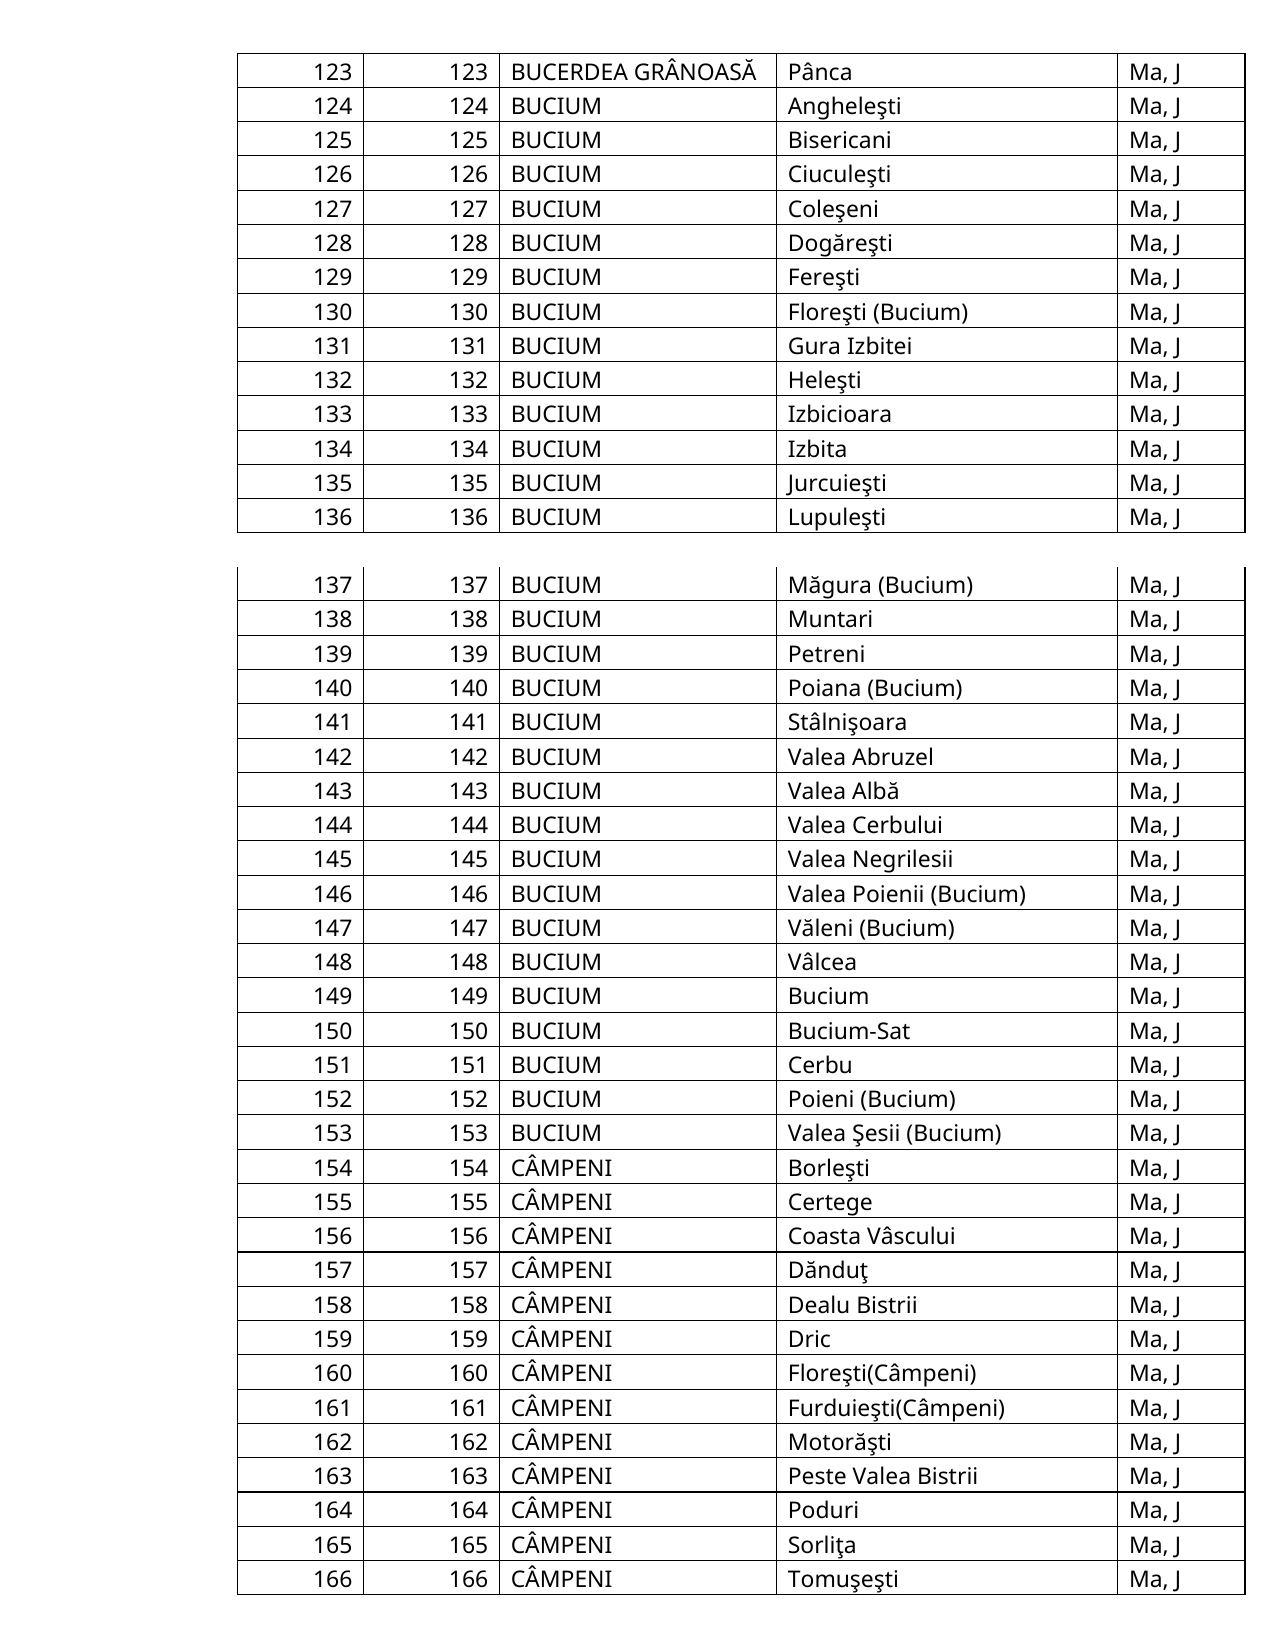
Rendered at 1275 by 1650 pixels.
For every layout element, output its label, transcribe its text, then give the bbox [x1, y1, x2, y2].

table_cell Dric [777, 1321, 1117, 1354]
table_cell 162 [238, 1424, 363, 1457]
table_cell 149 [364, 978, 499, 1012]
table_cell Ma, J [1118, 88, 1244, 121]
table_cell Ma, J [1118, 1184, 1244, 1217]
table_cell Valea Abruzel [777, 739, 1117, 772]
table_cell CÂMPENI [500, 1321, 776, 1354]
table_cell 143 [364, 773, 499, 806]
table_cell Petreni [777, 636, 1117, 669]
table_cell BUCIUM [500, 841, 776, 874]
table_cell BUCIUM [500, 1047, 776, 1080]
table_cell 157 [238, 1253, 363, 1286]
table_cell 144 [364, 807, 499, 840]
table_cell 138 [364, 601, 499, 634]
table_cell 159 [238, 1321, 363, 1354]
table_cell Ma, J [1118, 1355, 1244, 1388]
table_cell Valea Cerbului [777, 807, 1117, 840]
table_cell 132 [238, 362, 363, 395]
table_cell 128 [364, 225, 499, 258]
table_cell 164 [364, 1493, 499, 1526]
table_cell 133 [238, 396, 363, 429]
table_cell Ma, J [1118, 807, 1244, 840]
table_cell Ma, J [1118, 431, 1244, 464]
table_cell 141 [238, 704, 363, 737]
table_cell 149 [238, 978, 363, 1012]
table_cell Gura Izbitei [777, 328, 1117, 361]
table_cell Ma, J [1118, 1287, 1244, 1320]
table_cell 136 [238, 499, 363, 532]
table_cell 126 [364, 156, 499, 189]
table_cell BUCIUM [500, 978, 776, 1012]
table_cell 133 [364, 396, 499, 429]
table_cell Cerbu [777, 1047, 1117, 1080]
table_cell Valea Negrilesii [777, 841, 1117, 874]
table_cell Lupuleşti [777, 499, 1117, 532]
table_cell CÂMPENI [500, 1527, 776, 1560]
table_cell Ma, J [1118, 465, 1244, 498]
table_cell BUCIUM [500, 294, 776, 327]
table_cell 132 [364, 362, 499, 395]
table_cell Ma, J [1118, 1013, 1244, 1046]
table_cell BUCIUM [500, 88, 776, 121]
table_cell 160 [238, 1355, 363, 1388]
table_cell BUCIUM [500, 499, 776, 532]
table_cell 146 [238, 876, 363, 909]
table_cell BUCERDEA GRÂNOASĂ [500, 54, 776, 87]
table_cell 143 [238, 773, 363, 806]
table_cell 161 [238, 1390, 363, 1423]
table_cell Ma, J [1118, 1458, 1244, 1491]
table_cell 128 [238, 225, 363, 258]
table_cell 162 [364, 1424, 499, 1457]
table_cell 146 [364, 876, 499, 909]
table_cell 142 [238, 739, 363, 772]
table_cell CÂMPENI [500, 1253, 776, 1286]
table_cell BUCIUM [500, 1081, 776, 1114]
table_cell Heleşti [777, 362, 1117, 395]
table_cell BUCIUM [500, 1013, 776, 1046]
table_cell BUCIUM [500, 601, 776, 634]
table_cell 165 [238, 1527, 363, 1560]
table_cell Ma, J [1118, 601, 1244, 634]
table_cell BUCIUM [500, 362, 776, 395]
table_cell 136 [364, 499, 499, 532]
table_cell BUCIUM [500, 1115, 776, 1149]
table_cell Ma, J [1118, 362, 1244, 395]
table_cell Ma, J [1118, 328, 1244, 361]
table_cell CÂMPENI [500, 1390, 776, 1423]
table_header BUCIUM [500, 567, 776, 600]
table_cell BUCIUM [500, 259, 776, 292]
table_cell 129 [364, 259, 499, 292]
table_header Ma, J [1118, 567, 1244, 600]
table_cell 135 [238, 465, 363, 498]
table_cell Bucium-Sat [777, 1013, 1117, 1046]
table_cell Ma, J [1118, 259, 1244, 292]
table_cell 126 [238, 156, 363, 189]
table_cell Poieni (Bucium) [777, 1081, 1117, 1114]
table_cell Dogăreşti [777, 225, 1117, 258]
table_cell BUCIUM [500, 807, 776, 840]
table_cell 145 [238, 841, 363, 874]
table_cell BUCIUM [500, 225, 776, 258]
table_cell BUCIUM [500, 910, 776, 943]
table_cell BUCIUM [500, 191, 776, 224]
table_cell Certege [777, 1184, 1117, 1217]
table_cell Ma, J [1118, 1081, 1244, 1114]
table_cell 154 [238, 1150, 363, 1183]
table_cell BUCIUM [500, 704, 776, 737]
table_cell Poiana (Bucium) [777, 670, 1117, 703]
table_cell 144 [238, 807, 363, 840]
table_cell Furduieşti(Câmpeni) [777, 1390, 1117, 1423]
table_cell 135 [364, 465, 499, 498]
table_header 137 [238, 567, 363, 600]
table_cell 147 [364, 910, 499, 943]
table_cell Ma, J [1118, 122, 1244, 155]
table_cell CÂMPENI [500, 1458, 776, 1491]
table_cell Fereşti [777, 259, 1117, 292]
table_cell Borleşti [777, 1150, 1117, 1183]
table_cell Valea Şesii (Bucium) [777, 1115, 1117, 1149]
table_cell CÂMPENI [500, 1355, 776, 1388]
table_cell Ma, J [1118, 876, 1244, 909]
table_cell Ciuculeşti [777, 156, 1117, 189]
table_cell 131 [364, 328, 499, 361]
table_cell BUCIUM [500, 636, 776, 669]
table_cell 154 [364, 1150, 499, 1183]
table_cell 145 [364, 841, 499, 874]
table_cell Pânca [777, 54, 1117, 87]
table_cell CÂMPENI [500, 1424, 776, 1457]
table_cell 166 [238, 1561, 363, 1594]
table_cell 153 [364, 1115, 499, 1149]
table_cell 165 [364, 1527, 499, 1560]
table_cell 160 [364, 1355, 499, 1388]
table_cell CÂMPENI [500, 1218, 776, 1251]
table_cell BUCIUM [500, 944, 776, 977]
table_cell BUCIUM [500, 876, 776, 909]
table_cell Ma, J [1118, 1115, 1244, 1149]
table_cell 163 [238, 1458, 363, 1491]
table_cell Ma, J [1118, 156, 1244, 189]
table_cell Ma, J [1118, 670, 1244, 703]
table_cell Ma, J [1118, 1390, 1244, 1423]
table_cell BUCIUM [500, 396, 776, 429]
table_cell 157 [364, 1253, 499, 1286]
table_header Măgura (Bucium) [777, 567, 1117, 600]
table_cell BUCIUM [500, 431, 776, 464]
table_cell Peste Valea Bistrii [777, 1458, 1117, 1491]
table_cell Ma, J [1118, 1527, 1244, 1560]
table_cell Ma, J [1118, 1561, 1244, 1594]
table_cell BUCIUM [500, 739, 776, 772]
table_cell Bisericani [777, 122, 1117, 155]
table_cell 139 [364, 636, 499, 669]
table_cell Dealu Bistrii [777, 1287, 1117, 1320]
table_cell Ma, J [1118, 191, 1244, 224]
table_cell 124 [238, 88, 363, 121]
table_cell CÂMPENI [500, 1561, 776, 1594]
table_cell Valea Poienii (Bucium) [777, 876, 1117, 909]
table_cell Ma, J [1118, 294, 1244, 327]
table_cell 159 [364, 1321, 499, 1354]
table_cell Ma, J [1118, 739, 1244, 772]
table_cell 130 [238, 294, 363, 327]
table_cell Ma, J [1118, 1150, 1244, 1183]
table_cell Valea Albă [777, 773, 1117, 806]
table_cell Jurcuieşti [777, 465, 1117, 498]
table_cell 140 [238, 670, 363, 703]
table_cell 134 [238, 431, 363, 464]
table_cell Sorliţa [777, 1527, 1117, 1560]
table_cell CÂMPENI [500, 1150, 776, 1183]
table_cell 123 [238, 54, 363, 87]
table_cell 150 [364, 1013, 499, 1046]
table_cell 161 [364, 1390, 499, 1423]
table_cell Floreşti(Câmpeni) [777, 1355, 1117, 1388]
table_cell 148 [364, 944, 499, 977]
table_cell 147 [238, 910, 363, 943]
table_cell 153 [238, 1115, 363, 1149]
table_cell BUCIUM [500, 156, 776, 189]
table_cell Angheleşti [777, 88, 1117, 121]
table_cell 164 [238, 1493, 363, 1526]
table_cell Ma, J [1118, 1321, 1244, 1354]
table_cell CÂMPENI [500, 1493, 776, 1526]
table_cell Ma, J [1118, 910, 1244, 943]
table_cell 124 [364, 88, 499, 121]
table_cell Motorăşti [777, 1424, 1117, 1457]
table_cell Ma, J [1118, 773, 1244, 806]
table_cell 148 [238, 944, 363, 977]
table_cell Tomuşeşti [777, 1561, 1117, 1594]
table_cell 152 [364, 1081, 499, 1114]
table_cell Dănduţ [777, 1253, 1117, 1286]
table_cell Floreşti (Bucium) [777, 294, 1117, 327]
table_header 137 [364, 567, 499, 600]
table_cell 129 [238, 259, 363, 292]
table_cell 140 [364, 670, 499, 703]
table_cell 134 [364, 431, 499, 464]
table_cell 125 [238, 122, 363, 155]
table_cell BUCIUM [500, 670, 776, 703]
table_cell 125 [364, 122, 499, 155]
table_cell Coasta Vâscului [777, 1218, 1117, 1251]
table_cell 131 [238, 328, 363, 361]
table_cell Ma, J [1118, 1218, 1244, 1251]
table_cell 127 [238, 191, 363, 224]
table_cell 138 [238, 601, 363, 634]
table_cell Ma, J [1118, 841, 1244, 874]
table_cell 151 [364, 1047, 499, 1080]
table_cell Ma, J [1118, 1253, 1244, 1286]
table_cell 152 [238, 1081, 363, 1114]
table_cell 150 [238, 1013, 363, 1046]
table_cell Vâlcea [777, 944, 1117, 977]
table_cell 127 [364, 191, 499, 224]
table_cell 158 [364, 1287, 499, 1320]
table_cell BUCIUM [500, 122, 776, 155]
table_cell Ma, J [1118, 225, 1244, 258]
table_cell 139 [238, 636, 363, 669]
table_cell BUCIUM [500, 465, 776, 498]
table_cell Izbicioara [777, 396, 1117, 429]
table_cell Ma, J [1118, 704, 1244, 737]
table_cell Coleşeni [777, 191, 1117, 224]
table_cell 155 [238, 1184, 363, 1217]
table_cell Ma, J [1118, 944, 1244, 977]
table_cell 151 [238, 1047, 363, 1080]
table_cell Ma, J [1118, 54, 1244, 87]
table_cell 166 [364, 1561, 499, 1594]
table_cell Ma, J [1118, 1047, 1244, 1080]
table_cell Bucium [777, 978, 1117, 1012]
table_cell BUCIUM [500, 773, 776, 806]
table_cell CÂMPENI [500, 1287, 776, 1320]
table_cell 155 [364, 1184, 499, 1217]
table_cell Stâlnişoara [777, 704, 1117, 737]
table_cell Ma, J [1118, 396, 1244, 429]
table_cell CÂMPENI [500, 1184, 776, 1217]
table_cell Ma, J [1118, 499, 1244, 532]
table_cell Ma, J [1118, 1493, 1244, 1526]
table_cell 142 [364, 739, 499, 772]
table_cell BUCIUM [500, 328, 776, 361]
table_cell 130 [364, 294, 499, 327]
table_cell Poduri [777, 1493, 1117, 1526]
table_cell 163 [364, 1458, 499, 1491]
table_cell 156 [238, 1218, 363, 1251]
table_cell Ma, J [1118, 636, 1244, 669]
table_cell 158 [238, 1287, 363, 1320]
table_cell Ma, J [1118, 1424, 1244, 1457]
table_cell 123 [364, 54, 499, 87]
table_cell Văleni (Bucium) [777, 910, 1117, 943]
table_cell 156 [364, 1218, 499, 1251]
table_cell Izbita [777, 431, 1117, 464]
table_cell Muntari [777, 601, 1117, 634]
table_cell Ma, J [1118, 978, 1244, 1012]
table_cell 141 [364, 704, 499, 737]
